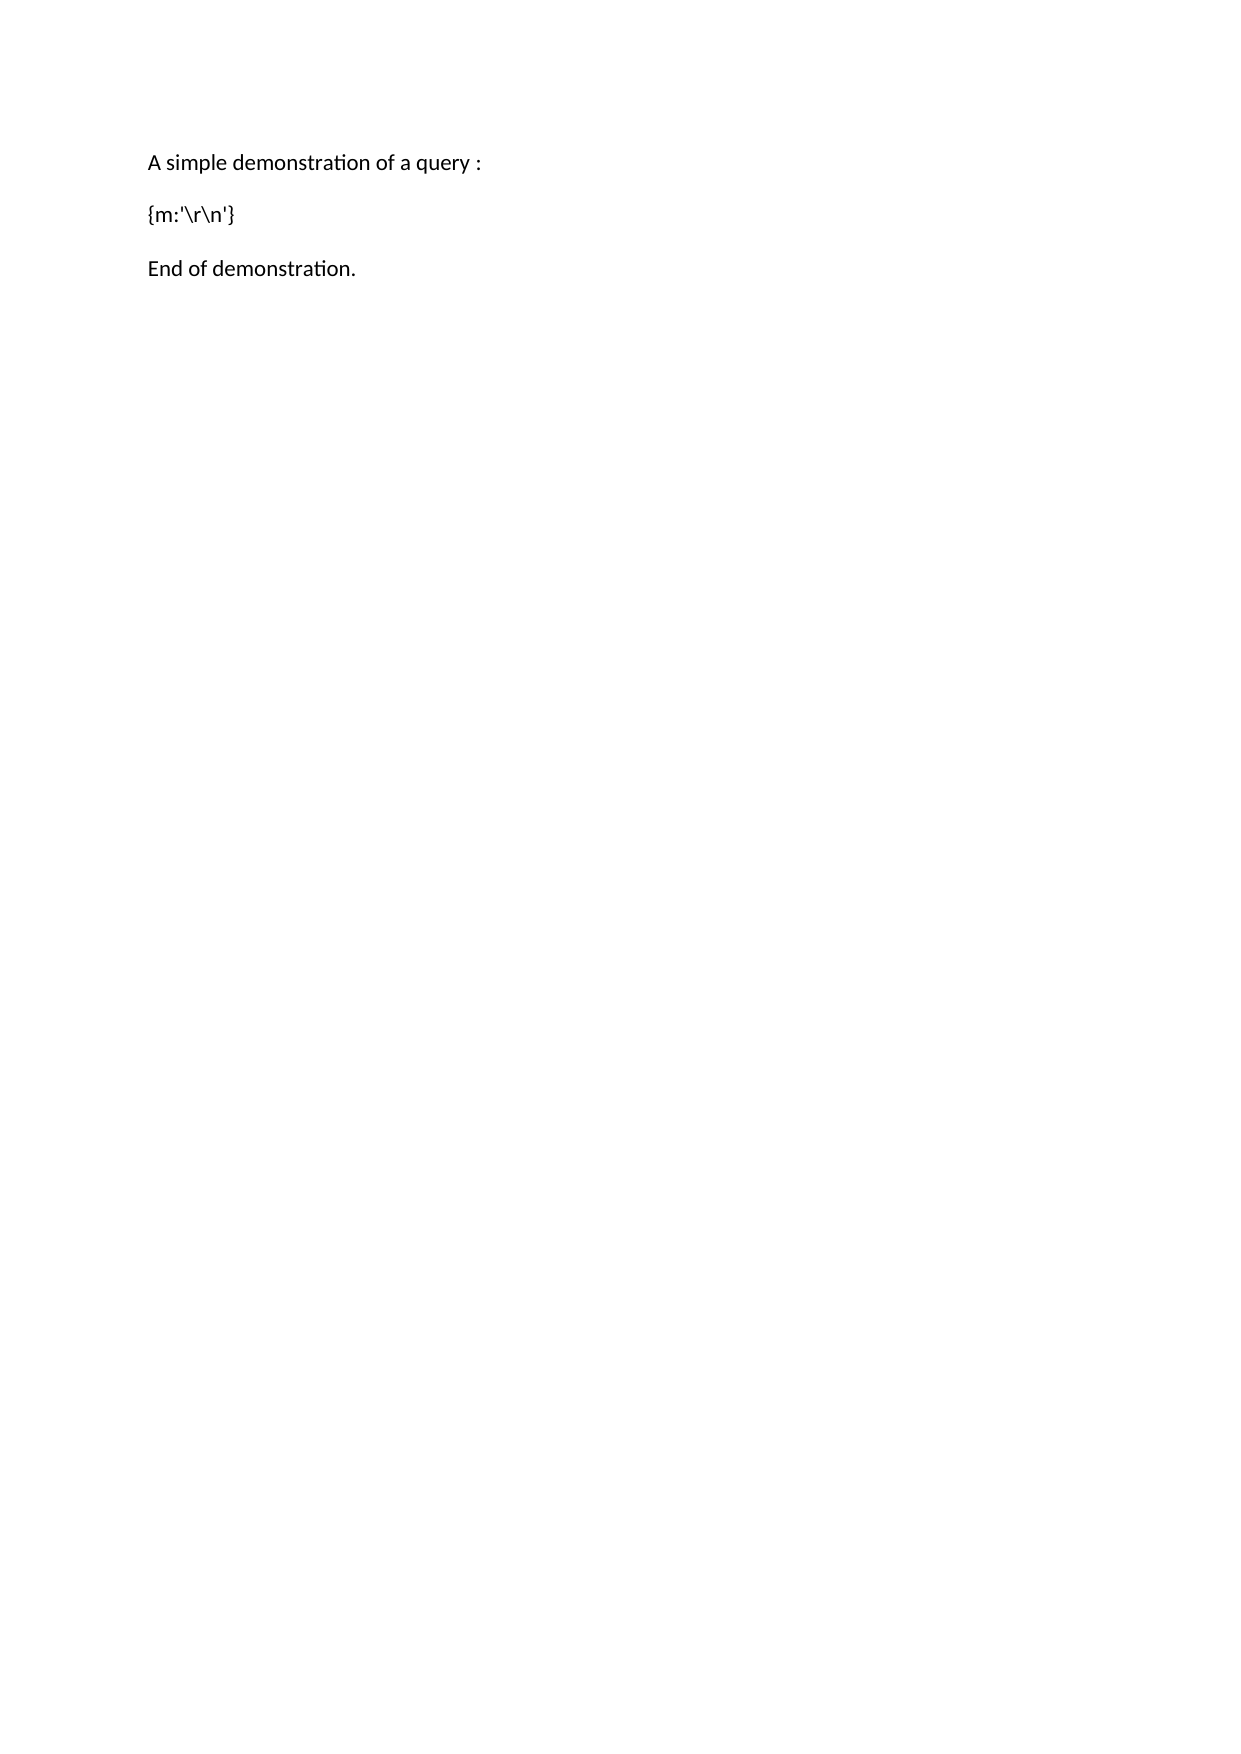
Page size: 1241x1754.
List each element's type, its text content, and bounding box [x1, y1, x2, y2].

text A simple demonstration of a query : [148, 148, 1093, 176]
text {m:'\r\n'} [148, 201, 1093, 229]
text End of demonstration. [148, 254, 1093, 282]
